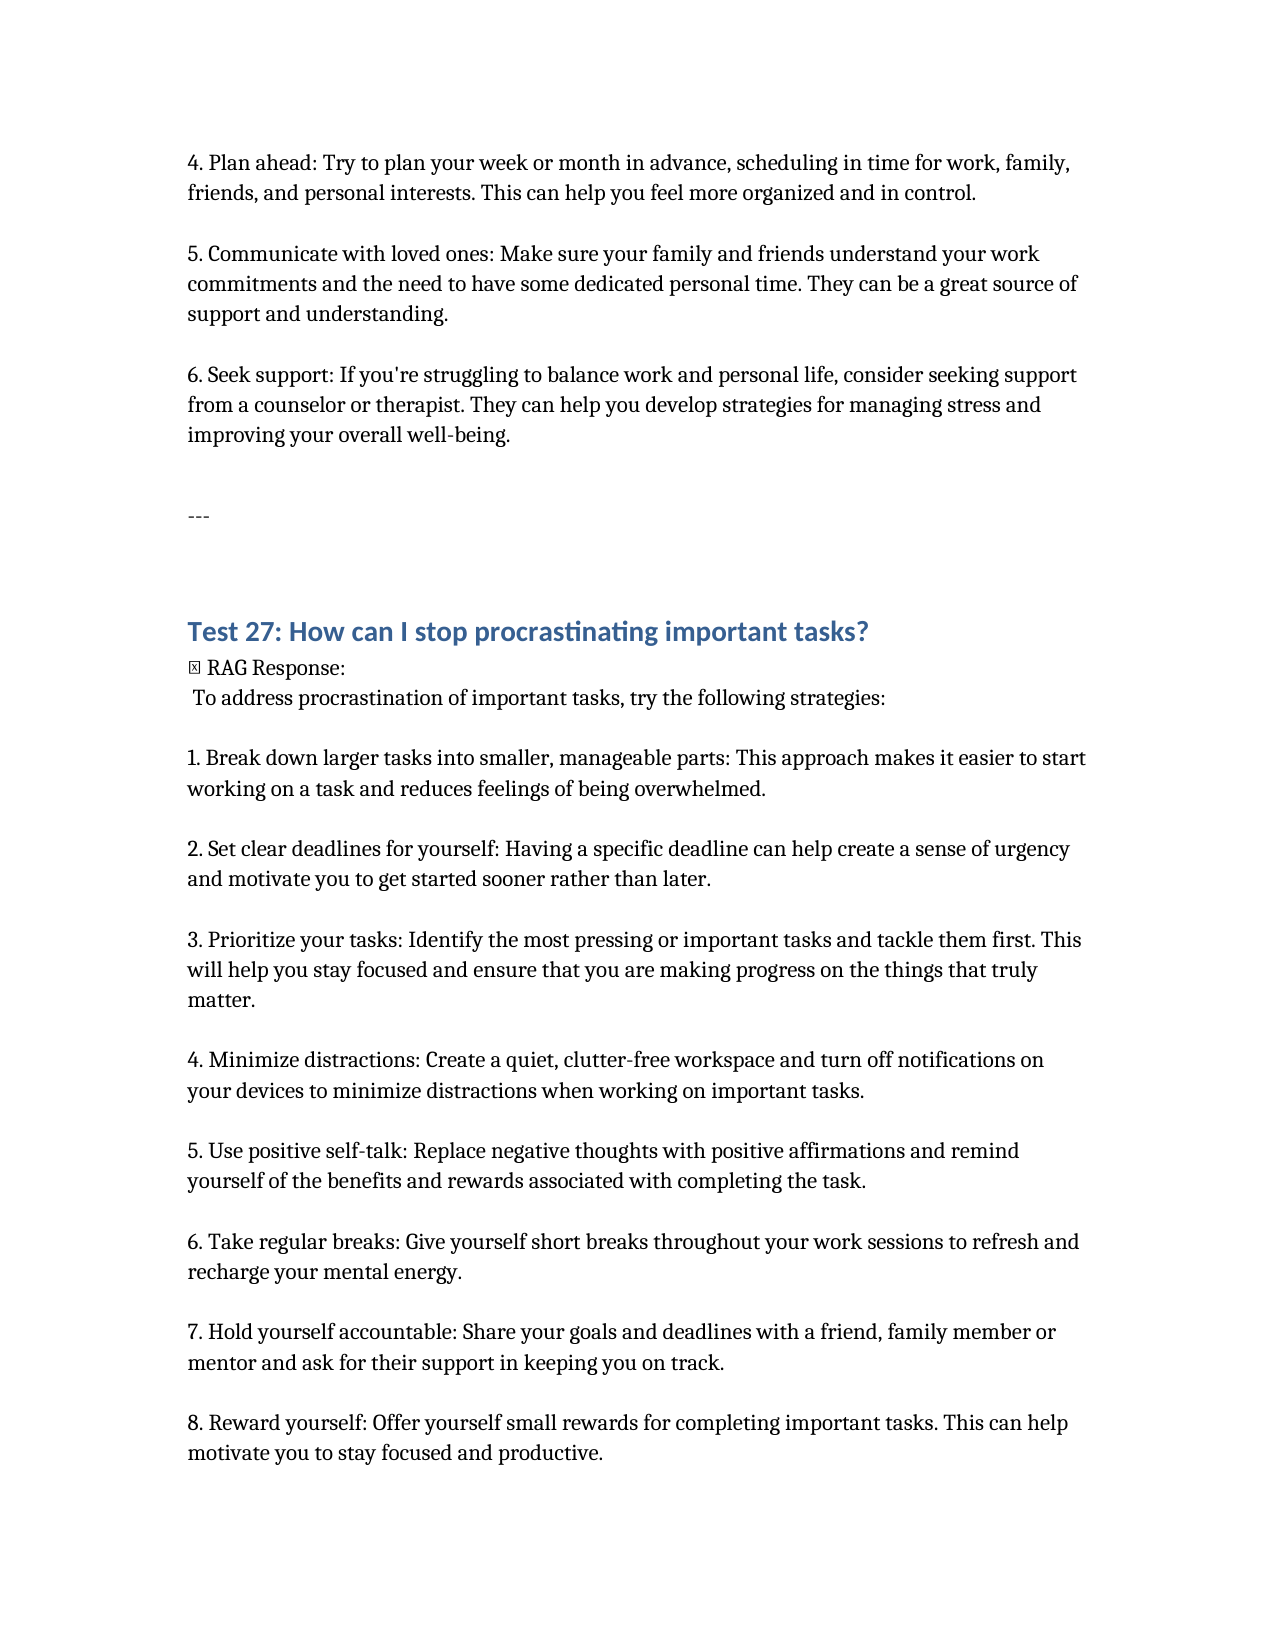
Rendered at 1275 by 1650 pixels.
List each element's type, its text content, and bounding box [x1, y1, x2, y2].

subtitle Test 27: How can I stop procrastinating important tasks? [187, 613, 1087, 649]
text 🔹 RAG Response: To address procrastination of important tasks, try the following strategies: 1. Break down larger tasks into smaller, manageable parts: This approach makes it easier to start working on a task and reduces feelings of being overwhelmed. 2. Set clear deadlines for yourself: Having a specific deadline can help create a sense of urgency and motivate you to get started sooner rather than later. 3. Prioritize your tasks: Identify the most pressing or important tasks and tackle them first. This will help you stay focused and ensure that you are making progress on the things that truly matter. 4. Minimize distractions: Create a quiet, clutter-free workspace and turn off notifications on your devices to minimize distractions when working on important tasks. 5. Use positive self-talk: Replace negative thoughts with positive affirmations and remind yourself of the benefits and rewards associated with completing the task. 6. Take regular breaks: Give yourself short breaks throughout your work sessions to refresh and recharge your mental energy. 7. Hold yourself accountable: Share your goals and deadlines with a friend, family member or mentor and ask for their support in keeping you on track. 8. Reward yourself: Offer yourself small rewards for completing important tasks. This can help motivate you to stay focused and productive. [187, 654, 1087, 1466]
text --- [187, 473, 1087, 560]
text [187, 150, 1087, 448]
